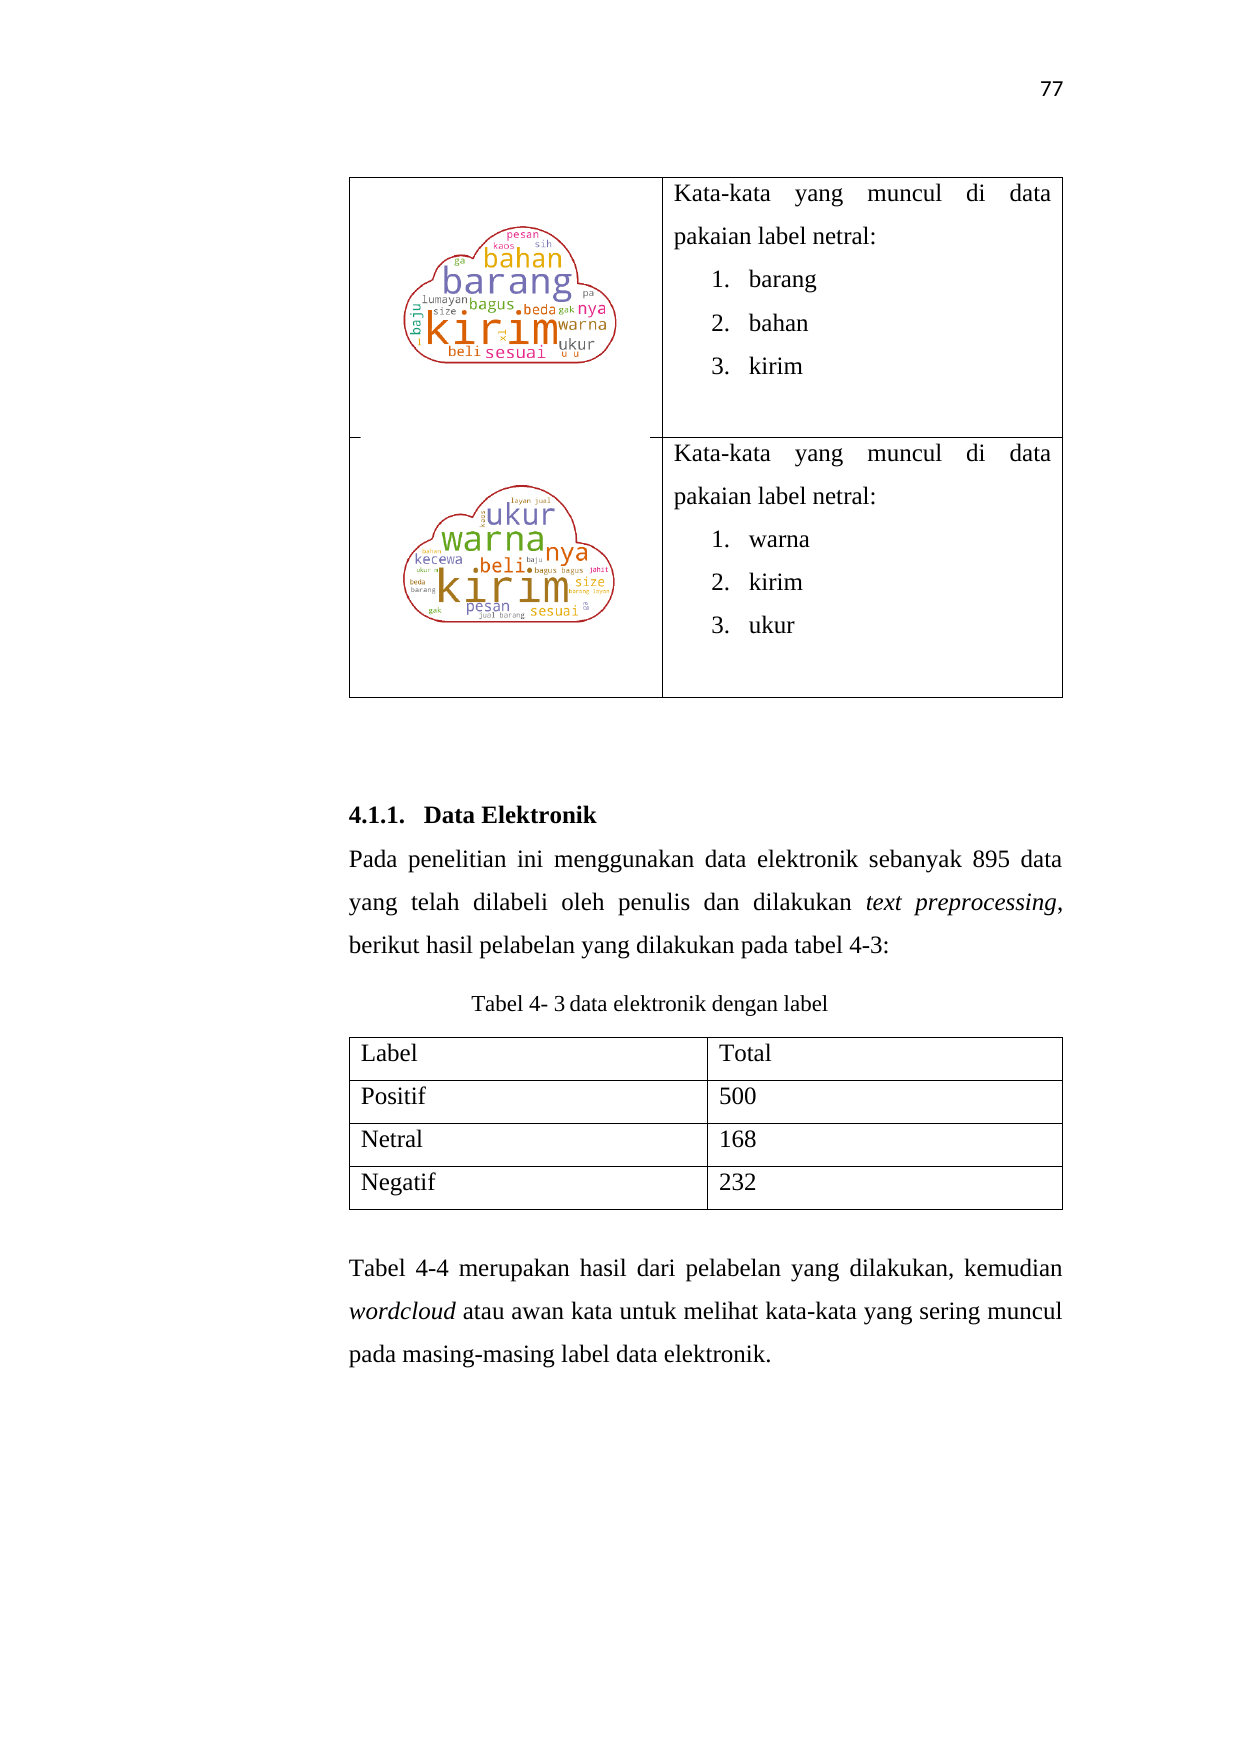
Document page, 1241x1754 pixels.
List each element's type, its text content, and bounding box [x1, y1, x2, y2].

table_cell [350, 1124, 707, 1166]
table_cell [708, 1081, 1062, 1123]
picture [360, 178, 652, 411]
text Tabel 4- 3 data elektronik dengan label [236, 990, 1063, 1016]
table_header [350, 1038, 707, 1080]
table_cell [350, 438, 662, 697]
list Pada penelitian ini menggunakan data elektronik sebanyak 895 data yang telah dilabeli oleh penulis dan dilakukan text preprocessing, berikut hasil pelabelan yang dilakukan pada tabel 4-3: [349, 844, 1063, 959]
picture [360, 437, 650, 670]
subtitle Data Elektronik [349, 801, 1063, 829]
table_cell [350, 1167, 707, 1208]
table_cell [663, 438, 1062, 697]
list Tabel 4-4 merupakan hasil dari pelabelan yang dilakukan, kemudian wordcloud atau awan kata untuk melihat kata-kata yang sering muncul pada masing-masing label data elektronik. [349, 1253, 1063, 1368]
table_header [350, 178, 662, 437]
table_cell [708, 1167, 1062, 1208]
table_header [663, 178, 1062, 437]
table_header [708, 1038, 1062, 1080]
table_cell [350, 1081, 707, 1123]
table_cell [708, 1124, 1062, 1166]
